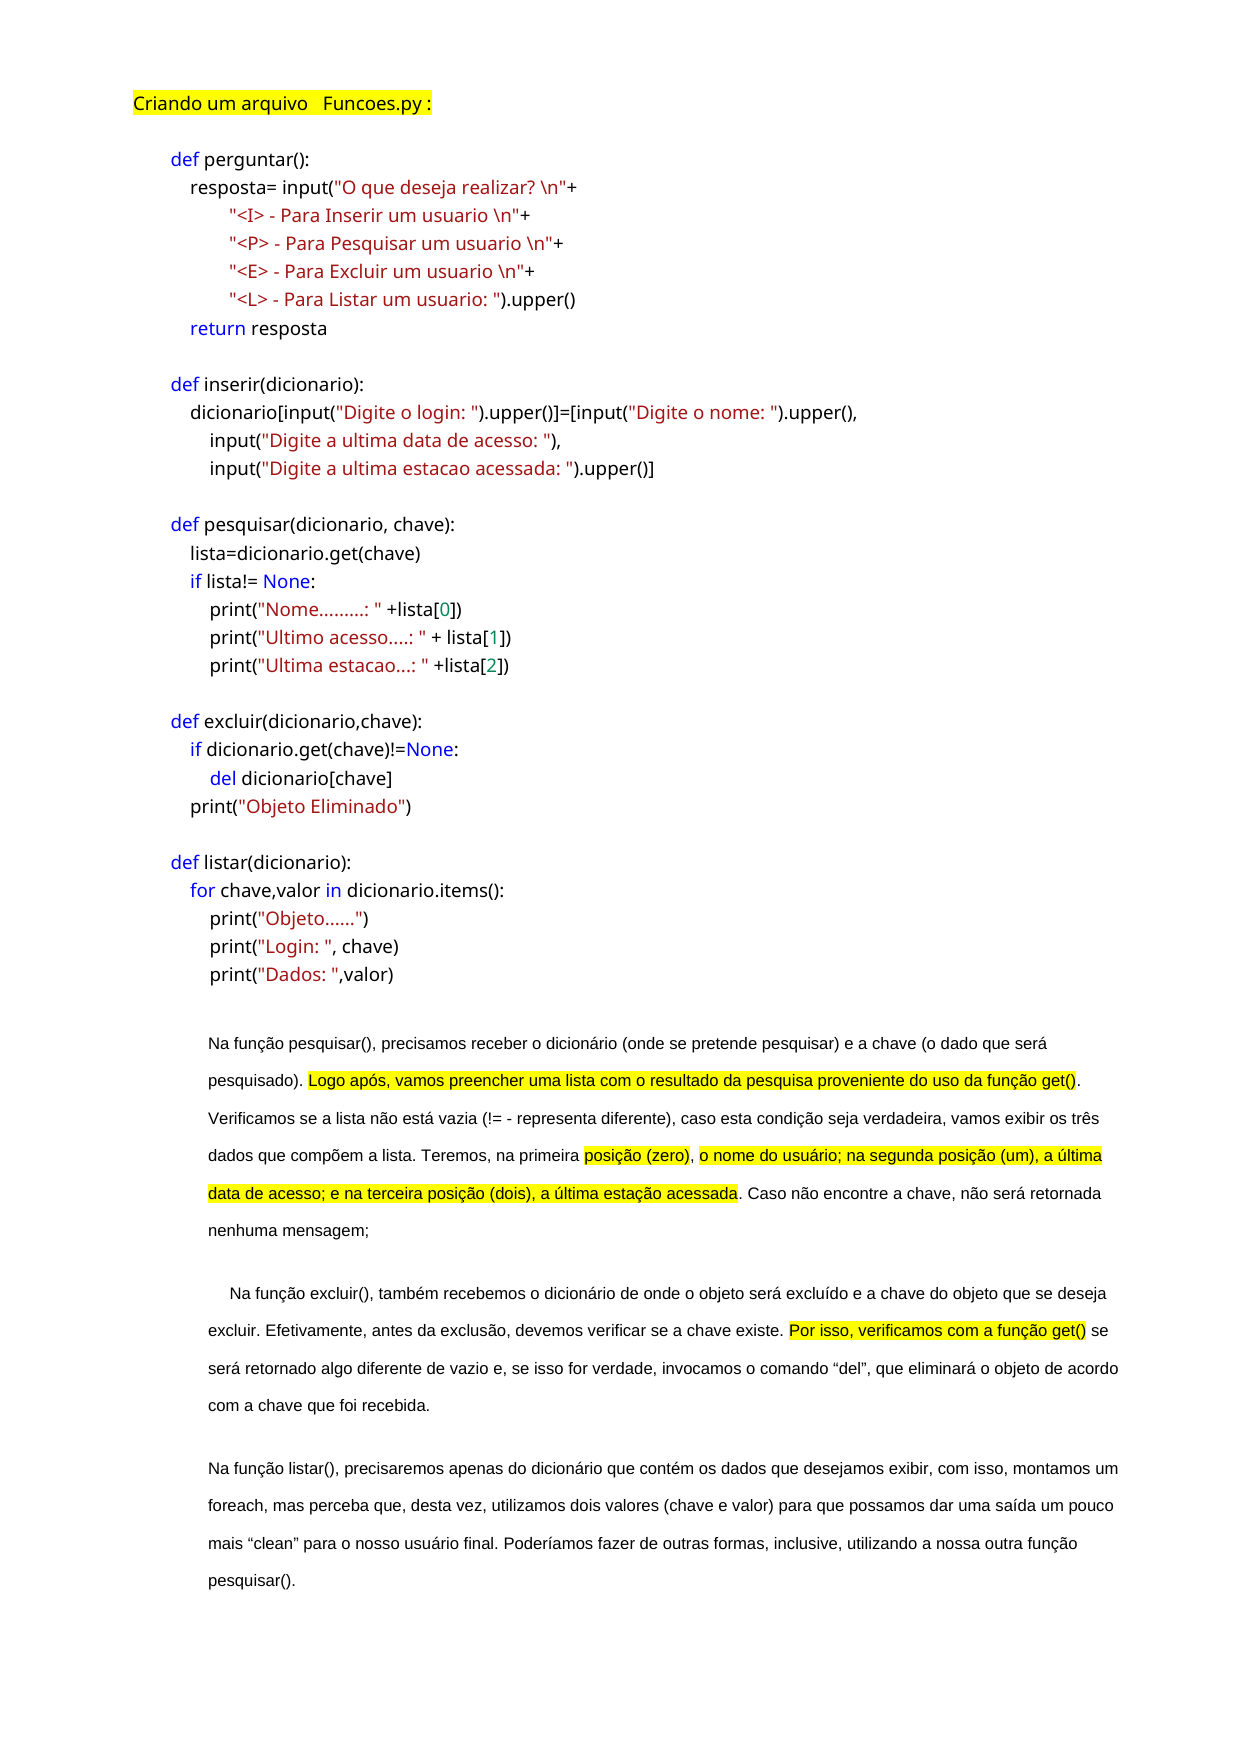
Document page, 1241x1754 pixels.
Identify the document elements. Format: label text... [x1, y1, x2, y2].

list Na função listar(), precisaremos apenas do dicionário que contém os dados que desejamos exibir, com isso, montamos um foreach, mas perceba que, desta vez, utilizamos dois valores (chave e valor) para que possamos dar uma saída um pouco mais “clean” para o nosso usuário final. Poderíamos fazer de outras formas, inclusive, utilizando a nossa outra função pesquisar(). [133, 1440, 1138, 1590]
list del dicionario[chave] [170, 762, 1138, 790]
list def excluir(dicionario,chave): [170, 706, 1138, 734]
list print("Nome.........: " +lista[0]) [170, 593, 1138, 622]
list return resposta [170, 312, 1138, 340]
list def pesquisar(dicionario, chave): [170, 509, 1138, 537]
list def listar(dicionario): [170, 847, 1138, 875]
list input("Digite a ultima estacao acessada: ").upper()] [170, 453, 1138, 481]
list lista=dicionario.get(chave) [170, 537, 1138, 565]
list "<E> - Para Excluir um usuario \n"+ [170, 256, 1138, 284]
list def perguntar(): [170, 143, 1138, 172]
list print("Dados: ",valor) [170, 959, 1138, 987]
list "<I> - Para Inserir um usuario \n"+ [170, 200, 1138, 228]
list print("Objeto......") [170, 903, 1138, 931]
list Na função pesquisar(), precisamos receber o dicionário (onde se pretende pesquisar) e a chave (o dado que será pesquisado). Logo após, vamos preencher uma lista com o resultado da pesquisa proveniente do uso da função get(). Verificamos se a lista não está vazia (!= - representa diferente), caso esta condição seja verdadeira, vamos exibir os três dados que compõem a lista. Teremos, na primeira posição (zero), o nome do usuário; na segunda posição (um), a última data de acesso; e na terceira posição (dois), a última estação acessada. Caso não encontre a chave, não será retornada nenhuma mensagem; [133, 1015, 1138, 1240]
list print("Objeto Eliminado") [170, 790, 1138, 818]
list input("Digite a ultima data de acesso: "), [170, 425, 1138, 453]
list resposta= input("O que deseja realizar? \n"+ [170, 172, 1138, 200]
list  Na função excluir(), também recebemos o dicionário de onde o objeto será excluído e a chave do objeto que se deseja excluir. Efetivamente, antes da exclusão, devemos verificar se a chave existe. Por isso, verificamos com a função get() se será retornado algo diferente de vazio e, se isso for verdade, invocamos o comando “del”, que eliminará o objeto de acordo com a chave que foi recebida. [133, 1265, 1138, 1415]
text Criando um arquivo Funcoes.py : [133, 87, 1138, 115]
list print("Ultima estacao...: " +lista[2]) [170, 650, 1138, 678]
list def inserir(dicionario): [170, 368, 1138, 397]
list if lista!= None: [170, 565, 1138, 593]
list "<P> - Para Pesquisar um usuario \n"+ [170, 228, 1138, 256]
list print("Ultimo acesso....: " + lista[1]) [170, 622, 1138, 650]
list "<L> - Para Listar um usuario: ").upper() [170, 284, 1138, 312]
list for chave,valor in dicionario.items(): [170, 875, 1138, 903]
list dicionario[input("Digite o login: ").upper()]=[input("Digite o nome: ").upper(), [170, 397, 1138, 425]
list if dicionario.get(chave)!=None: [170, 734, 1138, 762]
list print("Login: ", chave) [170, 931, 1138, 959]
